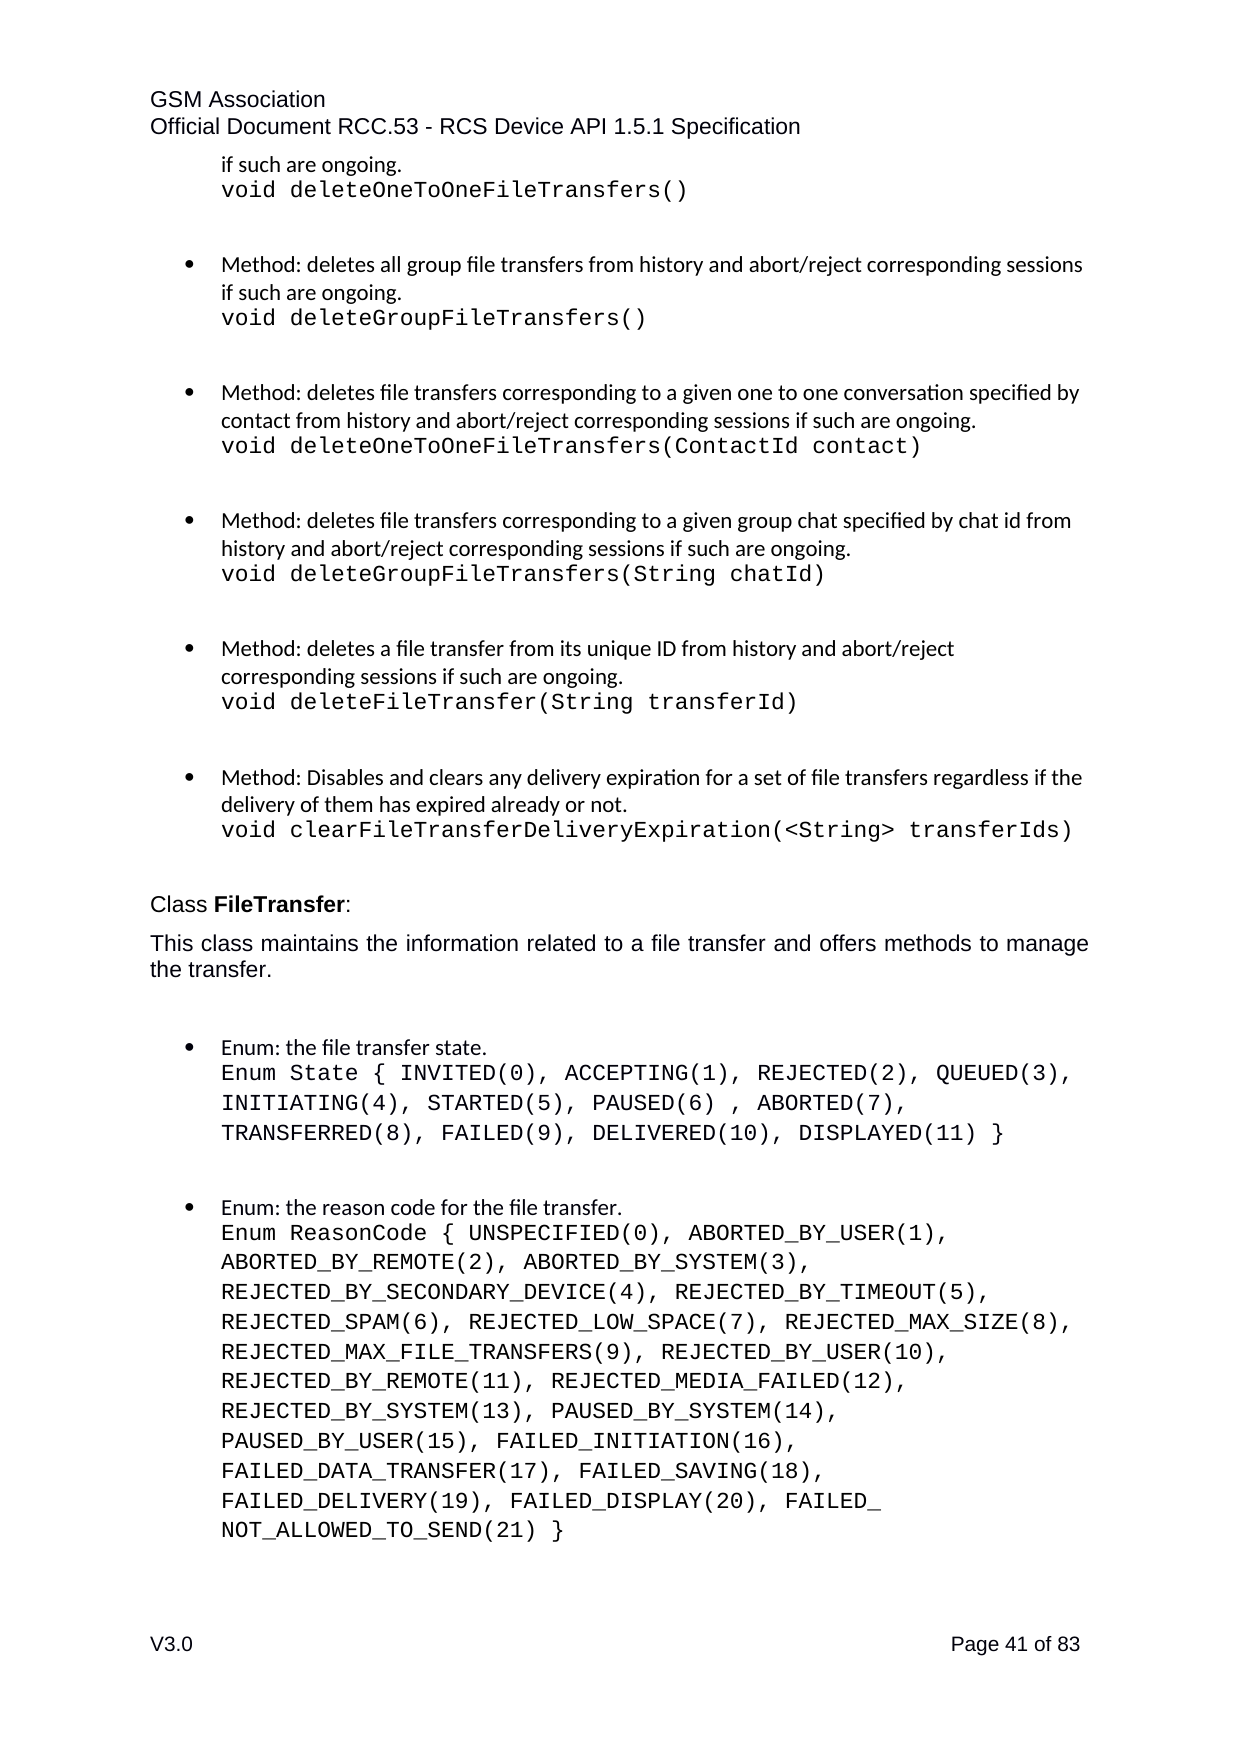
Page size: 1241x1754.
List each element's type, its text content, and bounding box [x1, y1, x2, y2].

text void deleteOneToOneFileTransfers() [221, 178, 1090, 204]
text This class maintains the information related to a file transfer and offers methods to manage the transfer. [150, 929, 1090, 982]
text Class FileTransfer: [150, 891, 1090, 917]
text void deleteFileTransfer(String transferId) [221, 691, 1090, 716]
text void deleteGroupFileTransfers(String chatId) [221, 562, 1090, 588]
list Method: Disables and clears any delivery expiration for a set of file transfers regardless if the delivery of them has expired already or not. [185, 763, 1090, 819]
list Method: deletes all group file transfers from history and abort/reject corresponding sessions if such are ongoing. [185, 250, 1090, 306]
list Method: deletes file transfers corresponding to a given group chat specified by chat id from history and abort/reject corresponding sessions if such are ongoing. [185, 506, 1090, 562]
text void deleteOneToOneFileTransfers(ContactId contact) [221, 434, 1090, 460]
text void deleteGroupFileTransfers() [221, 306, 1090, 332]
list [185, 150, 1090, 178]
list Method: deletes file transfers corresponding to a given one to one conversation specified by contact from history and abort/reject corresponding sessions if such are ongoing. [185, 378, 1090, 434]
list Method: deletes a file transfer from its unique ID from history and abort/reject corresponding sessions if such are ongoing. [185, 634, 1090, 691]
list Enum: the file transfer state. [185, 1033, 1090, 1061]
list Enum: the reason code for the file transfer. [185, 1193, 1090, 1221]
text Enum ReasonCode { UNSPECIFIED(0), ABORTED_BY_USER(1), ABORTED_BY_REMOTE(2), ABORTED_BY_SYSTEM(3), REJECTED_BY_SECONDARY_DEVICE(4), REJECTED_BY_TIMEOUT(5), REJECTED_SPAM(6), REJECTED_LOW_SPACE(7), REJECTED_MAX_SIZE(8), REJECTED_MAX_FILE_TRANSFERS(9), REJECTED_BY_USER(10), REJECTED_BY_REMOTE(11), REJECTED_MEDIA_FAILED(12), REJECTED_BY_SYSTEM(13), PAUSED_BY_SYSTEM(14), PAUSED_BY_USER(15), FAILED_INITIATION(16), FAILED_DATA_TRANSFER(17), FAILED_SAVING(18), FAILED_DELIVERY(19), FAILED_DISPLAY(20), FAILED_ NOT_ALLOWED_TO_SEND(21) } [221, 1221, 1090, 1545]
text void clearFileTransferDeliveryExpiration(<String> transferIds) [221, 819, 1090, 844]
text Enum State { INVITED(0), ACCEPTING(1), REJECTED(2), QUEUED(3), INITIATING(4), STARTED(5), PAUSED(6) , ABORTED(7), TRANSFERRED(8), FAILED(9), DELIVERED(10), DISPLAYED(11) } [221, 1061, 1090, 1147]
